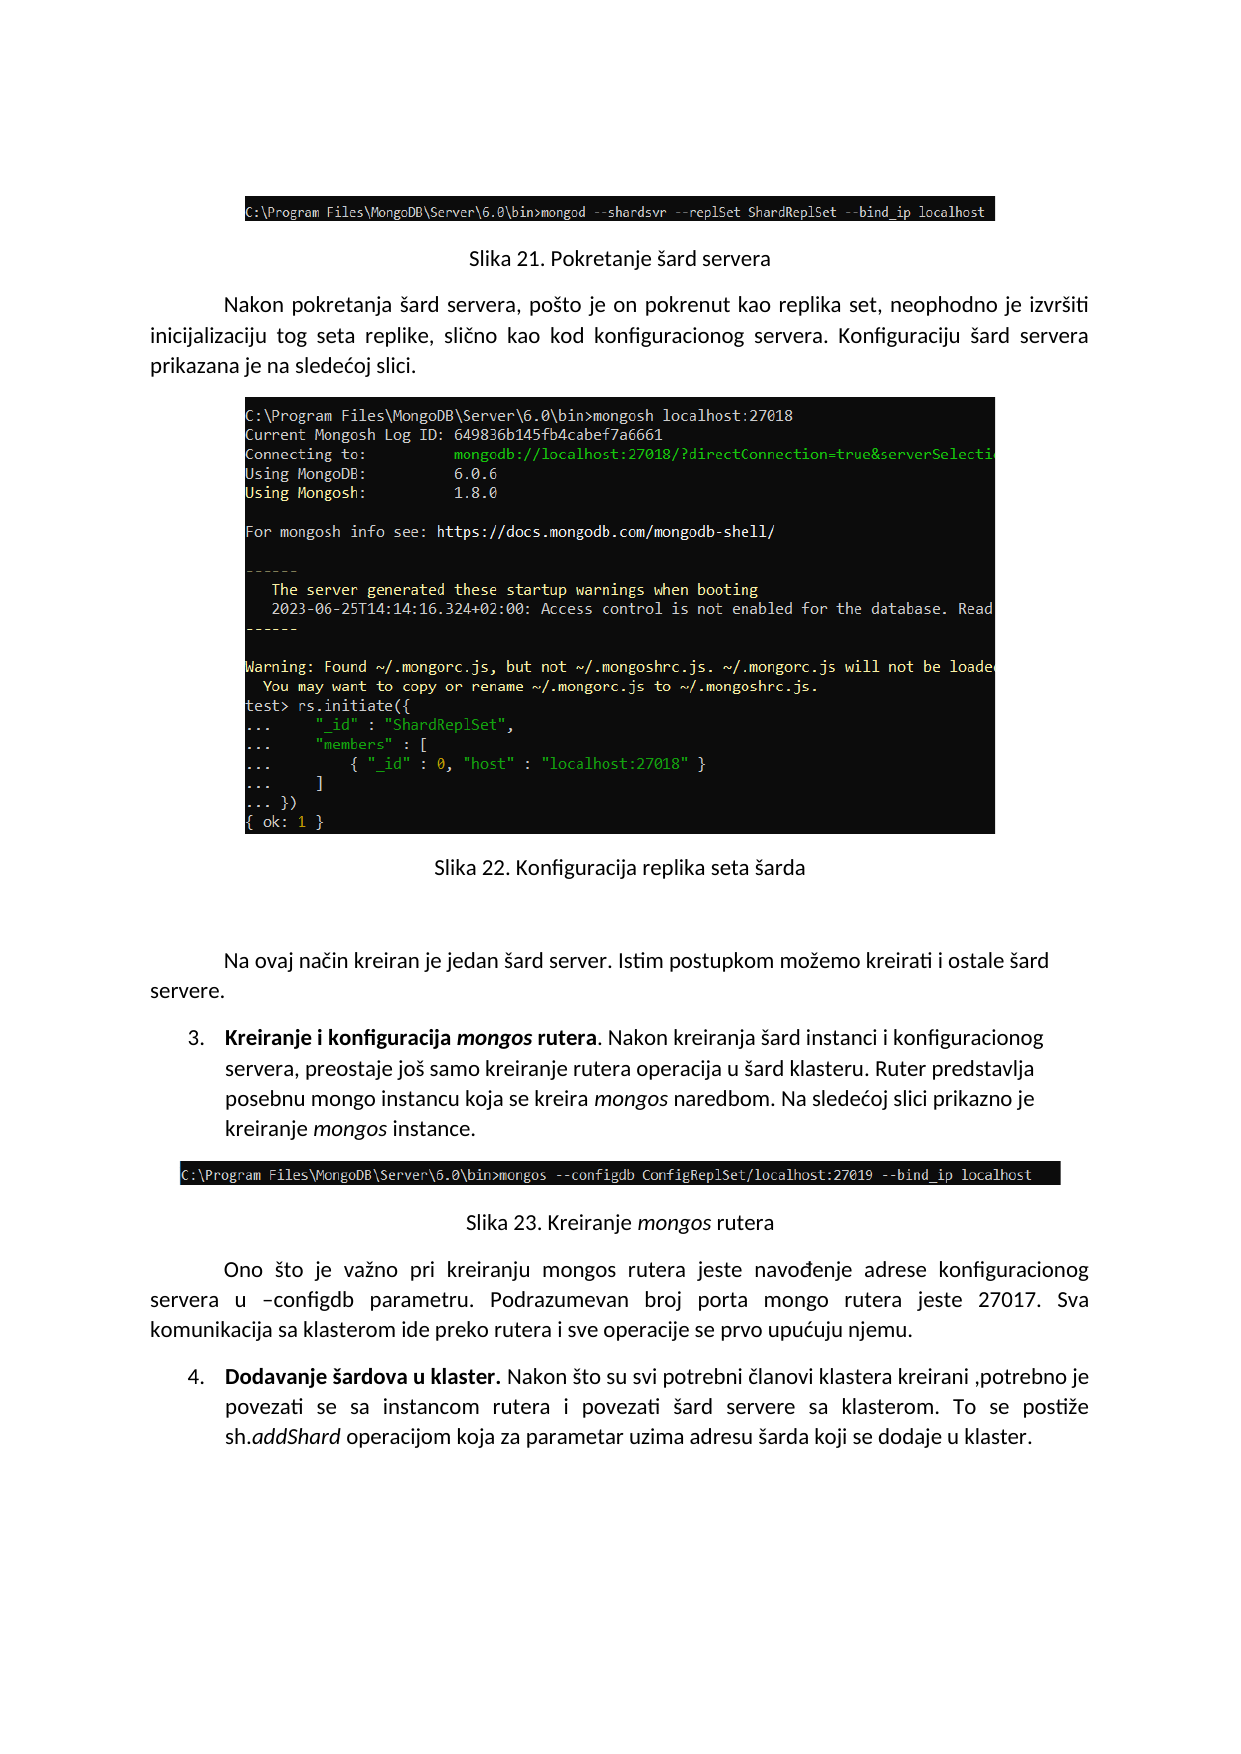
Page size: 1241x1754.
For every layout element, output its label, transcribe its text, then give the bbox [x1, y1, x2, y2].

text Ono što je važno pri kreiranju mongos rutera jeste navođenje adrese konfiguracionog servera u –configdb parametru. Podrazumevan broj porta mongo rutera jeste 27017. Sva komunikacija sa klasterom ide preko rutera i sve operacije se prvo upućuju njemu. [150, 1255, 1090, 1343]
text Slika 21. Pokretanje šard servera [150, 244, 1090, 272]
picture [179, 1161, 1061, 1185]
text Slika 22. Konfiguracija replika seta šarda [150, 853, 1090, 881]
text Nakon pokretanja šard servera, pošto je on pokrenut kao replika set, neophodno je izvršiti inicijalizaciju tog seta replike, slično kao kod konfiguracionog servera. Konfiguraciju šard servera prikazana je na sledećoj slici. [150, 291, 1090, 379]
list Dodavanje šardova u klaster. Nakon što su svi potrebni članovi klastera kreirani ,potrebno je povezati se sa instancom rutera i povezati šard servere sa klasterom. To se postiže sh.addShard operacijom koja za parametar uzima adresu šarda koji se dodaje u klaster. [187, 1362, 1090, 1451]
text Slika 23. Kreiranje mongos rutera [150, 1208, 1090, 1236]
text Na ovaj način kreiran je jedan šard server. Istim postupkom možemo kreirati i ostale šard servere. [150, 946, 1090, 1005]
list Kreiranje i konfiguracija mongos rutera. Nakon kreiranja šard instanci i konfiguracionog servera, preostaje još samo kreiranje rutera operacija u šard klasteru. Ruter predstavlja posebnu mongo instancu koja se kreira mongos naredbom. Na sledećoj slici prikazno je kreiranje mongos instance. [187, 1023, 1090, 1142]
picture [245, 397, 995, 834]
